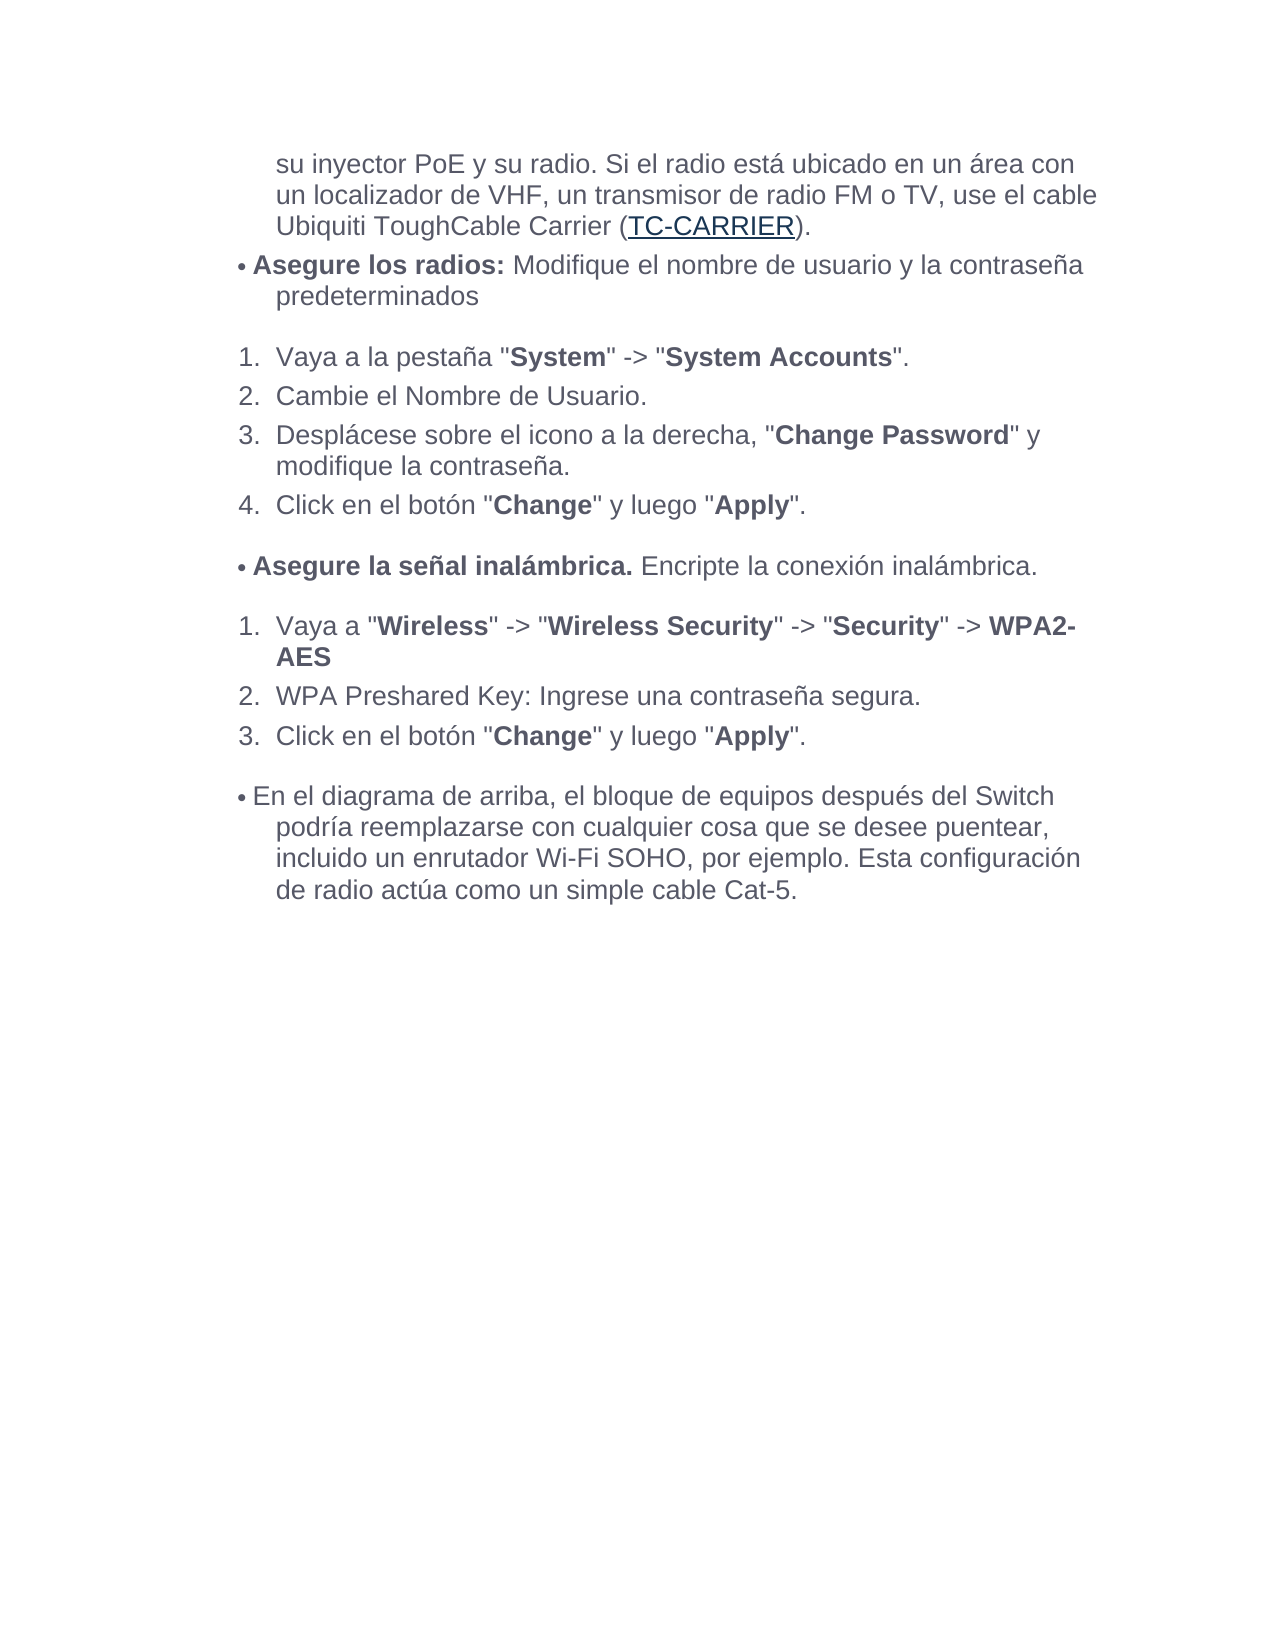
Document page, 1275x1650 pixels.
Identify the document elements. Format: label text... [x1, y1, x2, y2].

list En el diagrama de arriba, el bloque de equipos después del Switch podría reemplazarse con cualquier cosa que se desee puentear, incluido un enrutador Wi-Fi SOHO, por ejemplo. Esta configuración de radio actúa como un simple cable Cat-5. [238, 780, 1098, 905]
list Click en el botón "Change" y luego "Apply". [238, 489, 1098, 521]
list Vaya a "Wireless" -> "Wireless Security" -> "Security" -> WPA2-AES [238, 610, 1098, 673]
list Click en el botón "Change" y luego "Apply". [238, 719, 1098, 751]
list Vaya a la pestaña "System" -> "System Accounts". [238, 341, 1098, 372]
list Desplácese sobre el icono a la derecha, "Change Password" y modifique la contraseña. [238, 419, 1098, 481]
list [238, 148, 1098, 241]
list WPA Preshared Key: Ingrese una contraseña segura. [238, 680, 1098, 712]
list Cambie el Nombre de Usuario. [238, 380, 1098, 411]
list Asegure la señal inalámbrica. Encripte la conexión inalámbrica. [238, 550, 1098, 581]
list Asegure los radios: Modifique el nombre de usuario y la contraseña predeterminados [238, 249, 1098, 312]
